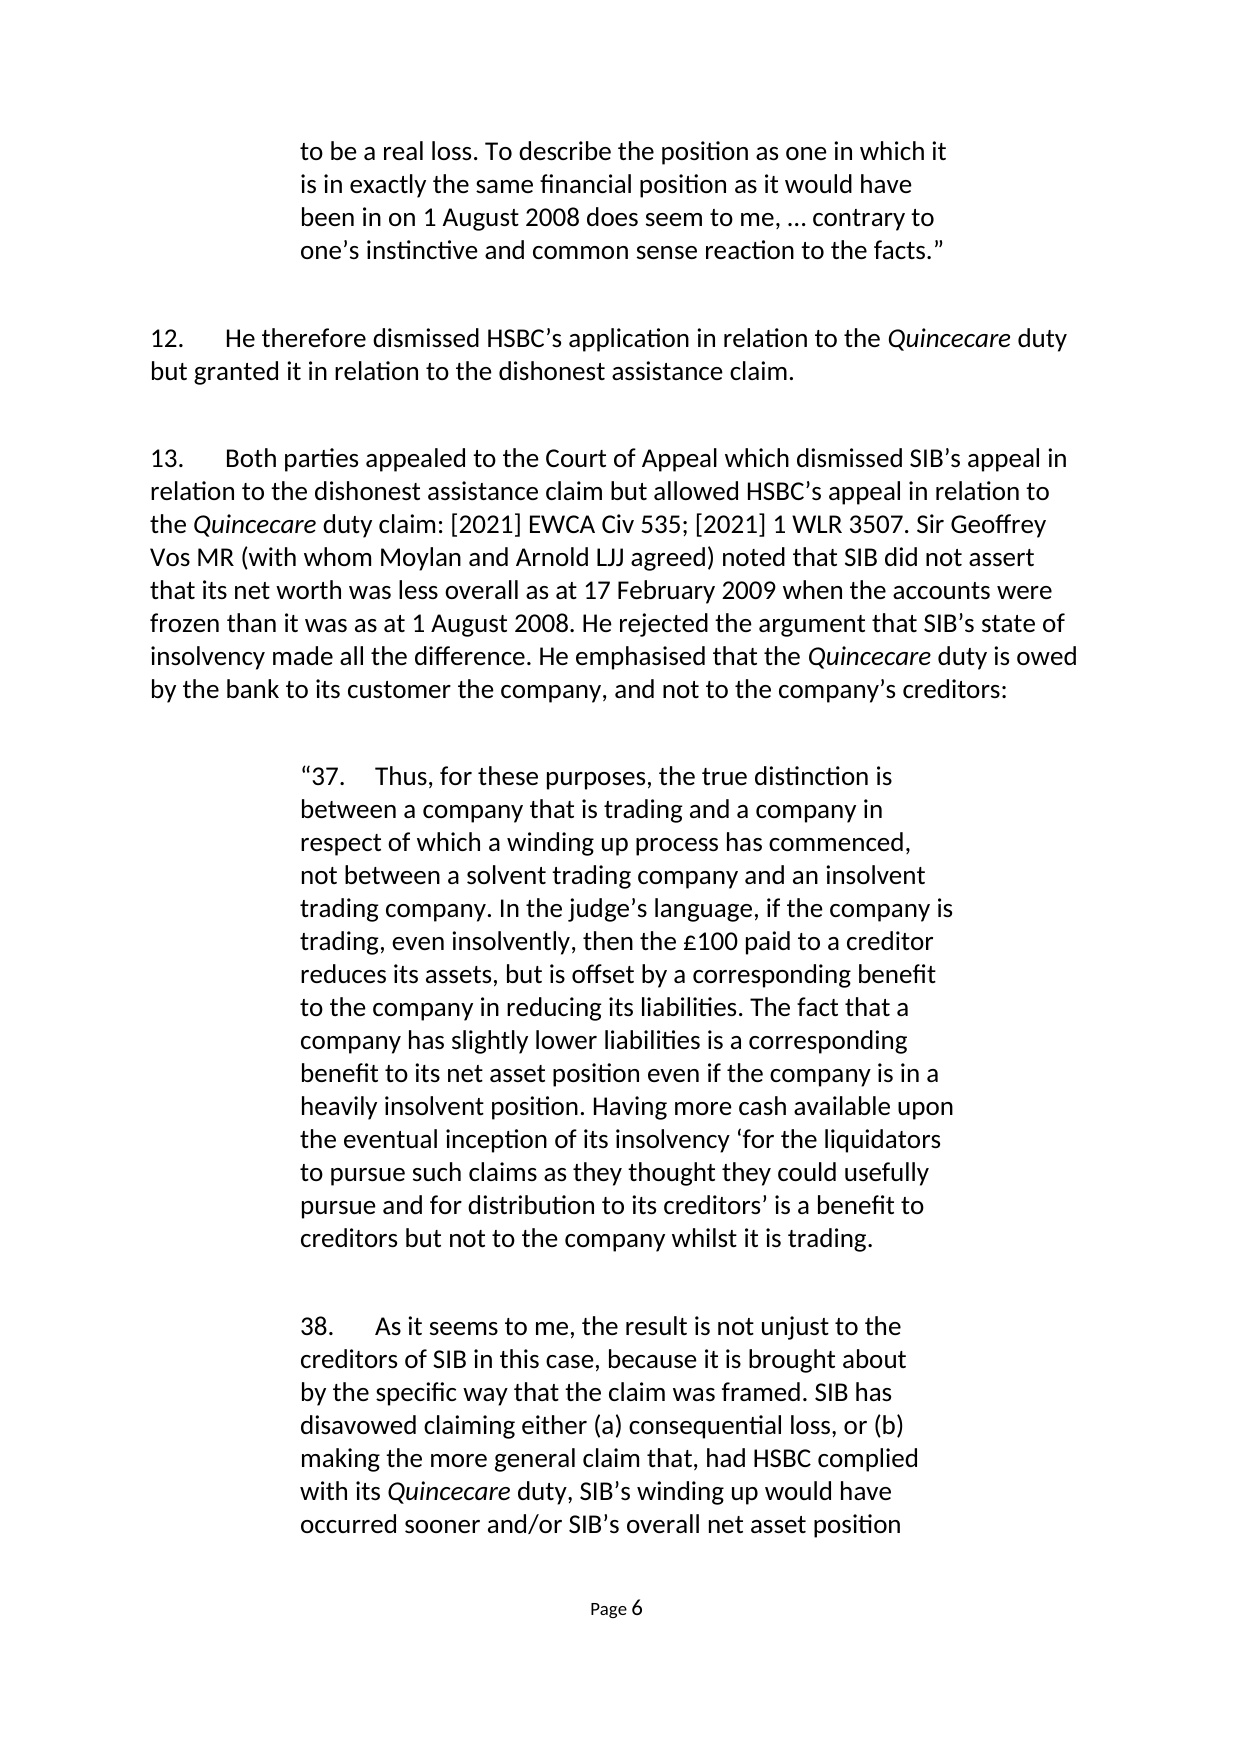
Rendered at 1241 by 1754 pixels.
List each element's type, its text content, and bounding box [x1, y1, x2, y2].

list He therefore dismissed HSBC’s application in relation to the Quincecare duty but granted it in relation to the dishonest assistance claim. [150, 321, 1068, 387]
text “37. Thus, for these purposes, the true distinction is between a company that is trading and a company in respect of which a winding up process has commenced, not between a solvent trading company and an insolvent trading company. In the judge’s language, if the company is trading, even insolvently, then the £100 paid to a creditor reduces its assets, but is offset by a corresponding benefit to the company in reducing its liabilities. The fact that a company has slightly lower liabilities is a corresponding benefit to its net asset position even if the company is in a heavily insolvent position. Having more cash available upon the eventual inception of its insolvency ‘for the liquidators to pursue such claims as they thought they could usefully pursue and for distribution to its creditors’ is a benefit to creditors but not to the company whilst it is trading. [300, 759, 955, 1254]
text to be a real loss. To describe the position as one in which it is in exactly the same financial position as it would have been in on 1 August 2008 does seem to me, … contrary to one’s instinctive and common sense reaction to the facts.” [300, 134, 949, 267]
text 38. As it seems to me, the result is not unjust to the creditors of SIB in this case, because it is brought about by the specific way that the claim was framed. SIB has disavowed claiming either (a) consequential loss, or (b) making the more general claim that, had HSBC complied with its Quincecare duty, SIB’s winding up would have occurred sooner and/or SIB’s overall net asset position [300, 1309, 940, 1540]
list Both parties appealed to the Court of Appeal which dismissed SIB’s appeal in relation to the dishonest assistance claim but allowed HSBC’s appeal in relation to the Quincecare duty claim: [2021] EWCA Civ 535; [2021] 1 WLR 3507. Sir Geoffrey Vos MR (with whom Moylan and Arnold LJJ agreed) noted that SIB did not assert that its net worth was less overall as at 17 February 2009 when the accounts were frozen than it was as at 1 August 2008. He rejected the argument that SIB’s state of insolvency made all the difference. He emphasised that the Quincecare duty is owed by the bank to its customer the company, and not to the company’s creditors: [150, 441, 1087, 705]
